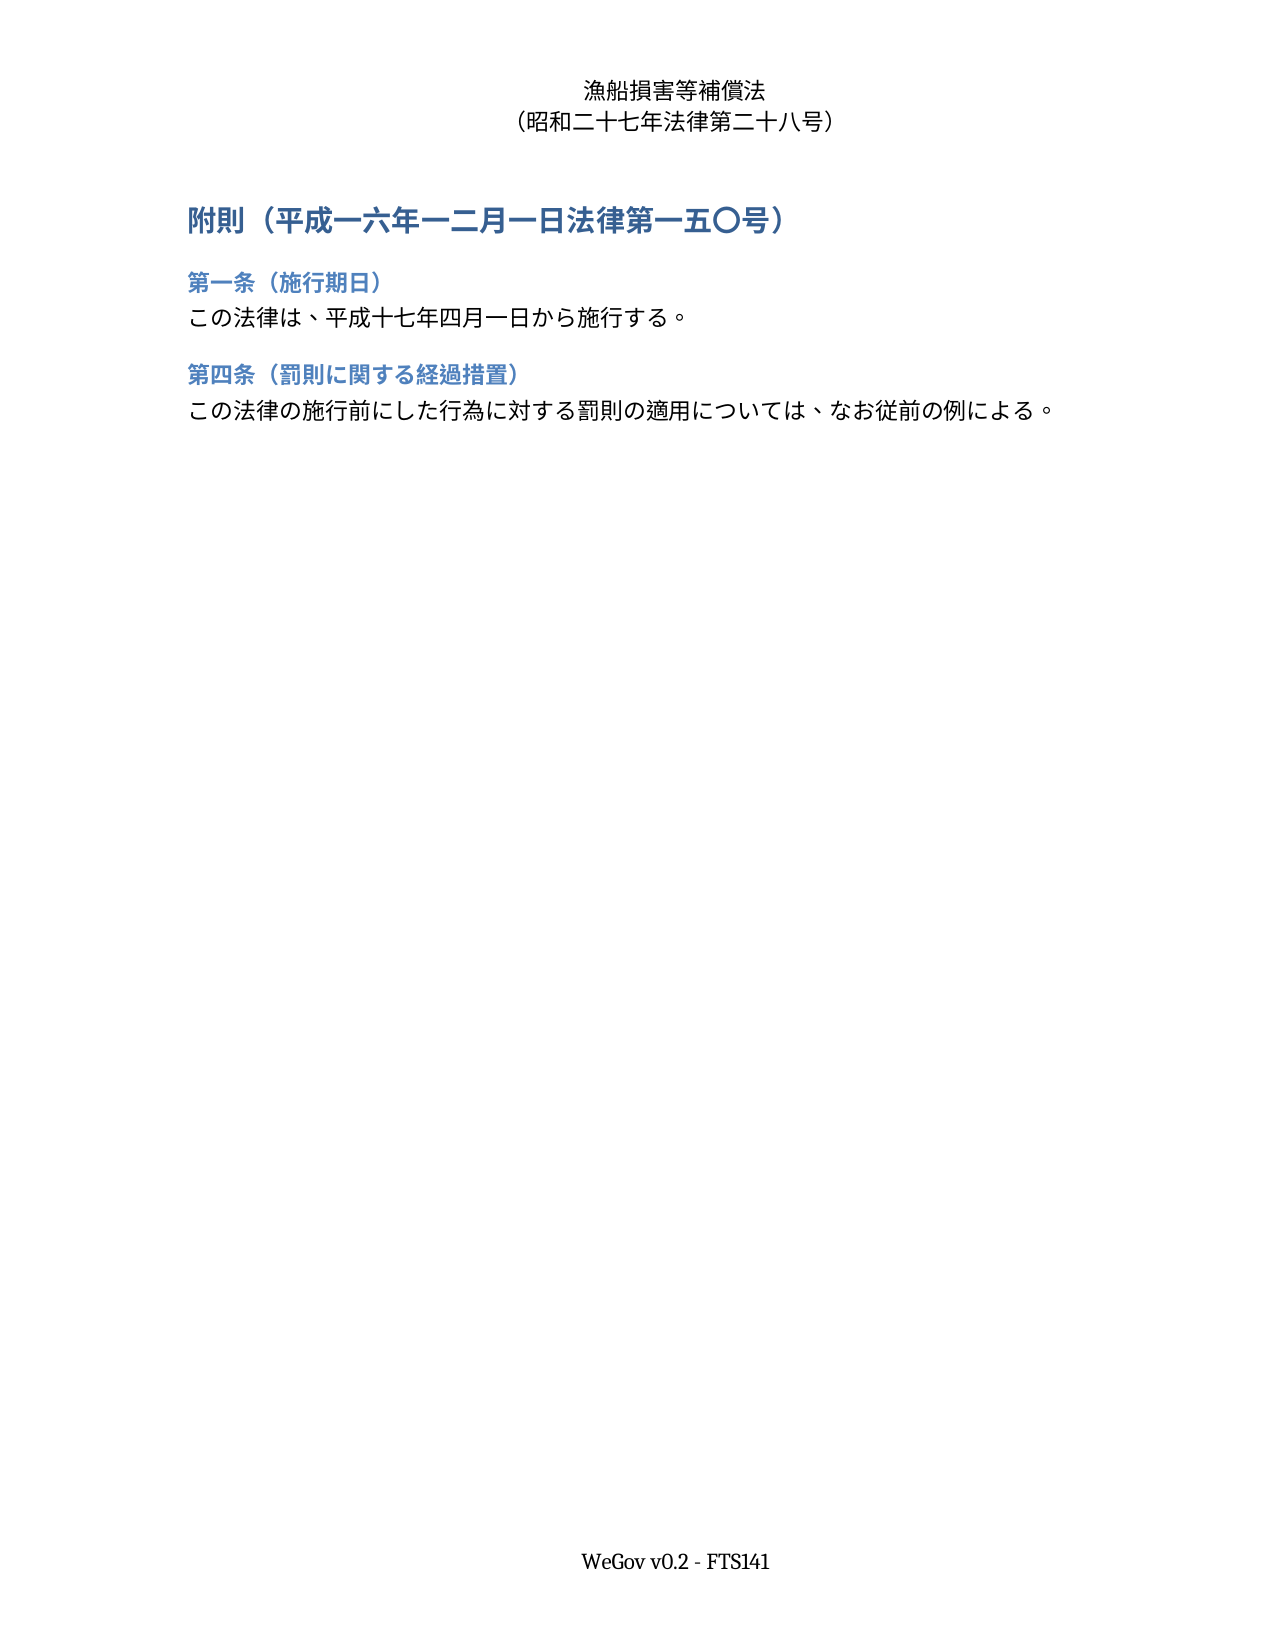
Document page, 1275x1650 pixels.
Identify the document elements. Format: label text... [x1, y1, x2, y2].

subtitle 第一条（施行期日） [187, 266, 1087, 298]
text この法律は、平成十七年四月一日から施行する。 [187, 302, 1087, 334]
subtitle 第四条（罰則に関する経過措置） [187, 359, 1087, 390]
text この法律の施行前にした行為に対する罰則の適用については、なお従前の例による。 [187, 395, 1087, 426]
subtitle 附則（平成一六年一二月一日法律第一五〇号） [187, 200, 1087, 240]
